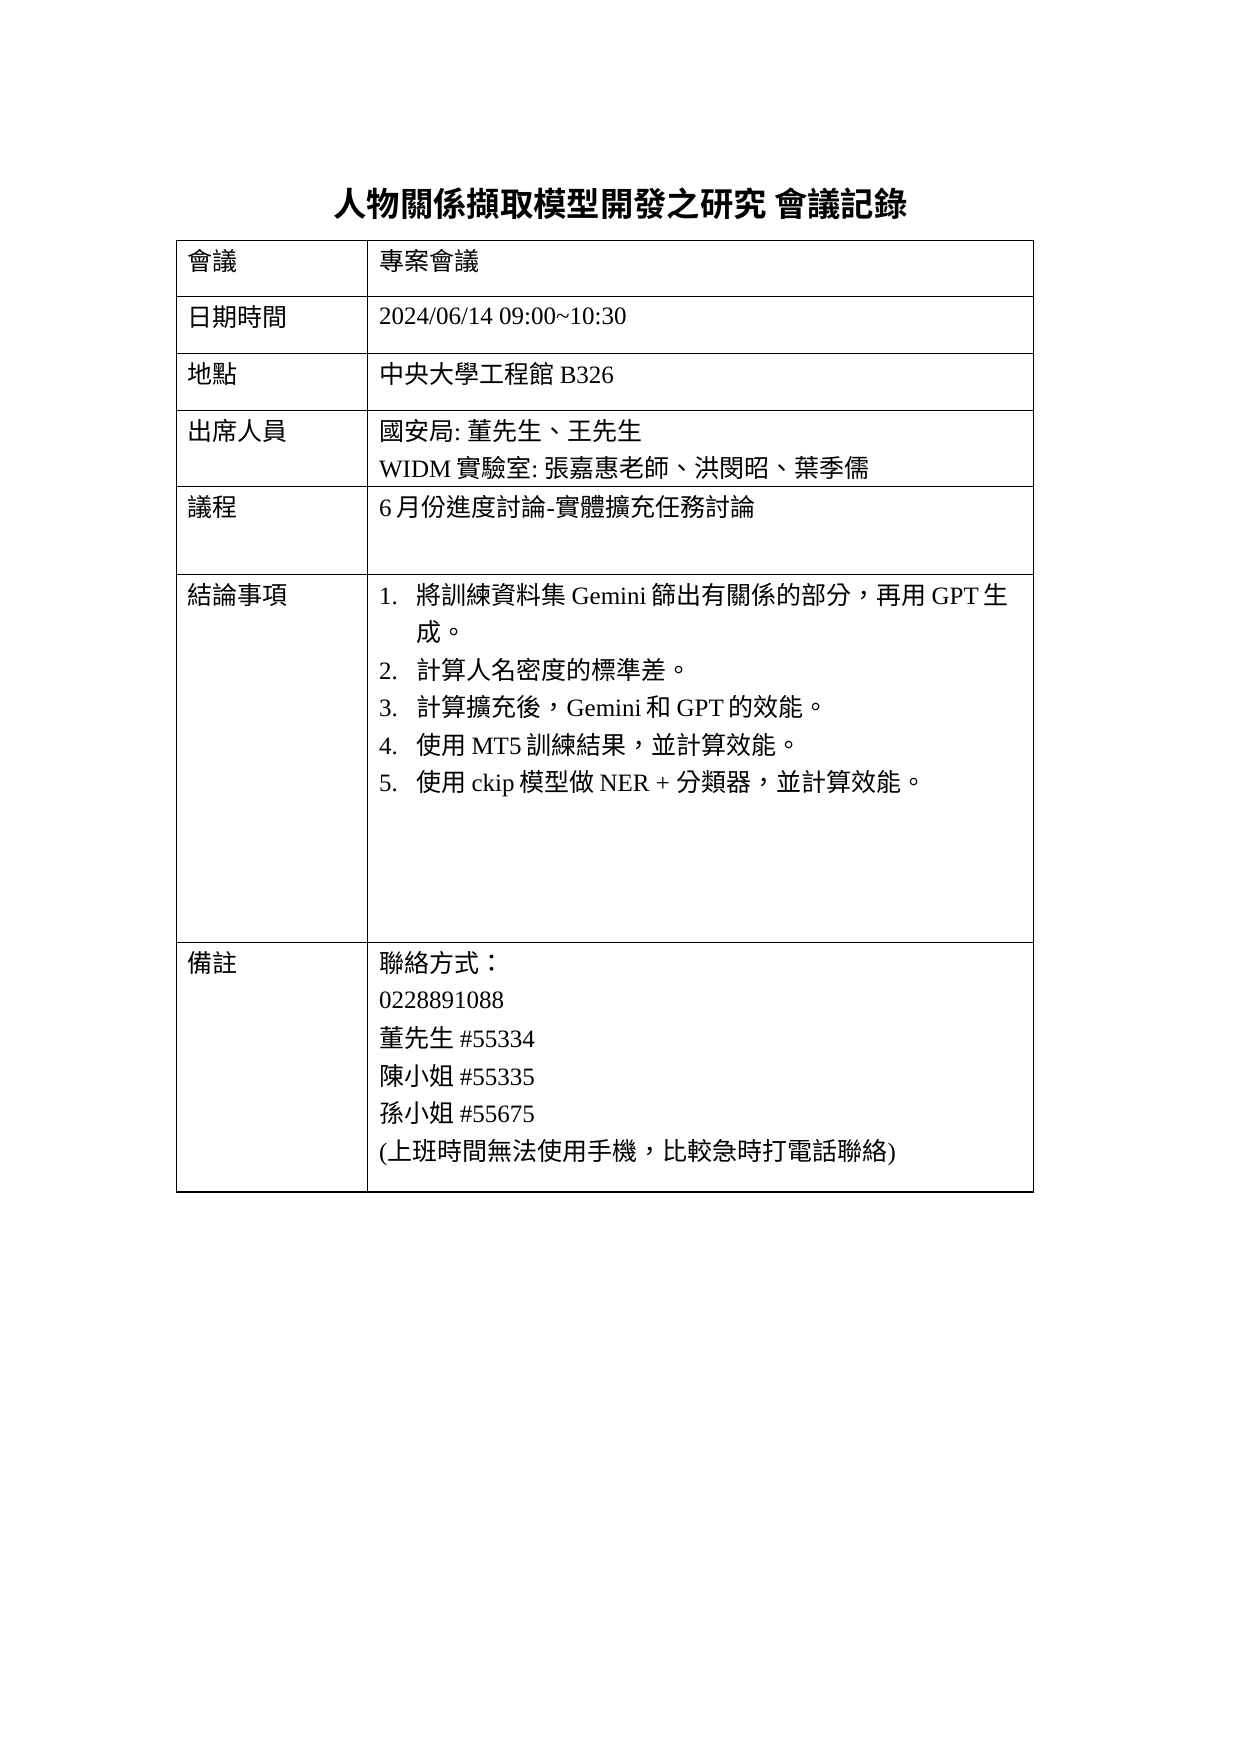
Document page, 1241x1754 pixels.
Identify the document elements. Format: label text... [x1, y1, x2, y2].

text 人物關係擷取模型開發之研究 會議記錄 [187, 164, 1053, 239]
table_cell 出席人員 [177, 411, 367, 486]
table_header 專案會議 [368, 241, 1033, 296]
table_cell 2024/06/14 09:00~10:30 [368, 297, 1033, 353]
table_cell 中央大學工程館 B326 [368, 354, 1033, 410]
table_cell 地點 [177, 354, 367, 410]
table_cell 議程 [177, 487, 367, 573]
table_cell 國安局: 董先生、王先生 WIDM實驗室: 張嘉惠老師、洪閔昭、葉季儒 [368, 411, 1033, 486]
table_cell 結論事項 [177, 575, 367, 942]
table_cell 日期時間 [177, 297, 367, 353]
table_cell 聯絡方式： 0228891088 董先生 #55334 陳小姐 #55335 孫小姐 #55675 (上班時間無法使用手機，比較急時打電話聯絡) [368, 943, 1033, 1191]
table_cell 6月份進度討論-實體擴充任務討論 [368, 487, 1033, 573]
table_cell 將訓練資料集Gemini篩出有關係的部分，再用GPT生成。 計算人名密度的標準差。 計算擴充後，Gemini和GPT的效能。 使用MT5訓練結果，並計算效能。 使用ckip模型做NER + 分類器，並計算效能。 [368, 575, 1033, 942]
table_header 會議 [177, 241, 367, 296]
table_cell 備註 [177, 943, 367, 1191]
